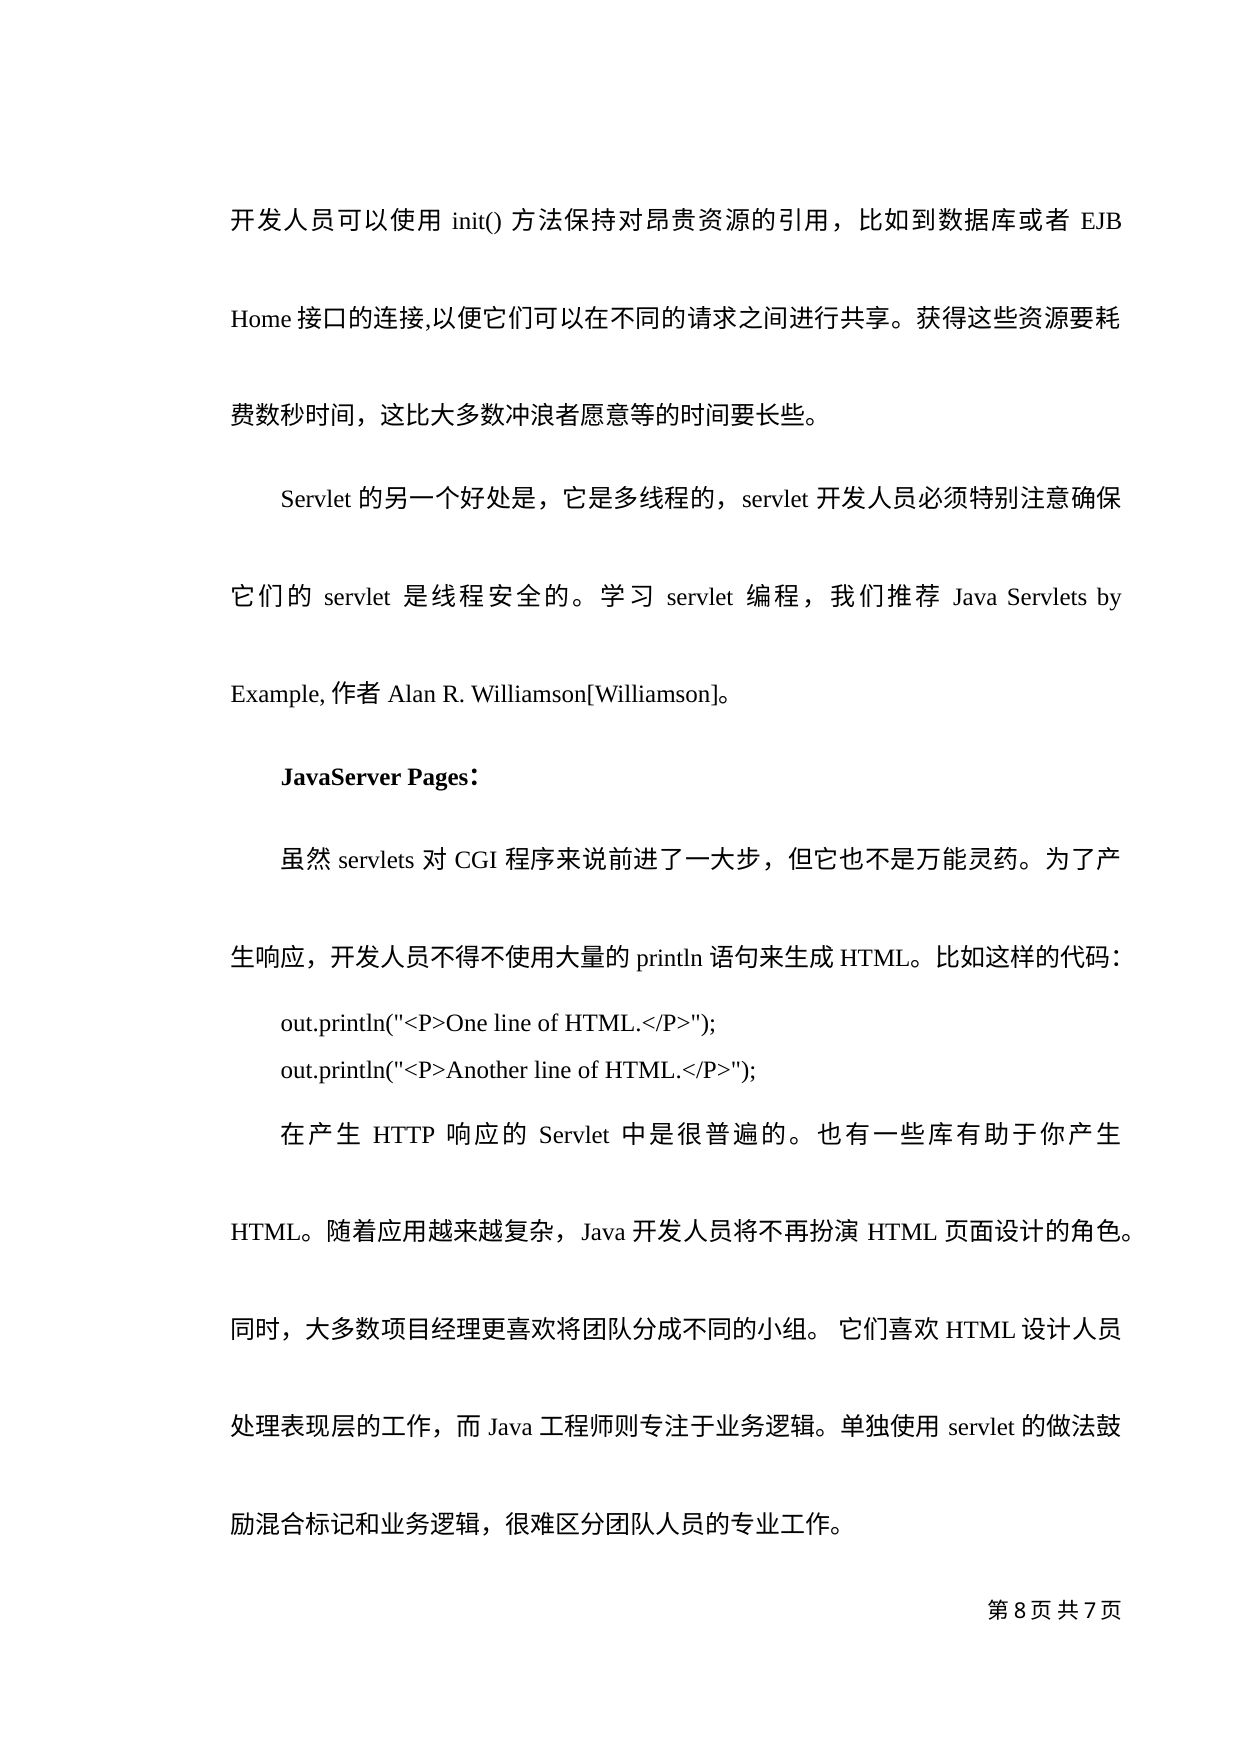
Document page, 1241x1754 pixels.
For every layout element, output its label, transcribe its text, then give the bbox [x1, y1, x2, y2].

text 在产生 HTTP 响应的 Servlet 中是很普遍的。也有一些库有助于你产生 HTML。随着应用越来越复杂，Java 开发人员将不再扮演 HTML 页面设计的角色。同时，大多数项目经理更喜欢将团队分成不同的小组。 它们喜欢 HTML 设计人员处理表现层的工作，而 Java 工程师则专注于业务逻辑。单独使用 servlet 的做法鼓励混合标记和业务逻辑，很难区分团队人员的专业工作。 [230, 1100, 1122, 1555]
text 虽然 servlets 对 CGI 程序来说前进了一大步，但它也不是万能灵药。为了产生响应，开发人员不得不使用大量的 println 语句来生成 HTML。比如这样的代码： [230, 826, 1122, 988]
text JavaServer Pages： [230, 742, 1122, 807]
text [230, 186, 1122, 446]
text Servlet 的另一个好处是，它是多线程的，servlet 开发人员必须特别注意确保它们的 servlet 是线程安全的。学习 servlet 编程，我们推荐 Java Servlets by Example, 作者 Alan R. Williamson[Williamson]。 [230, 464, 1122, 724]
text out.println("<P>One line of HTML.</P>"); [230, 1006, 1122, 1039]
text out.println("<P>Another line of HTML.</P>"); [230, 1053, 1122, 1086]
